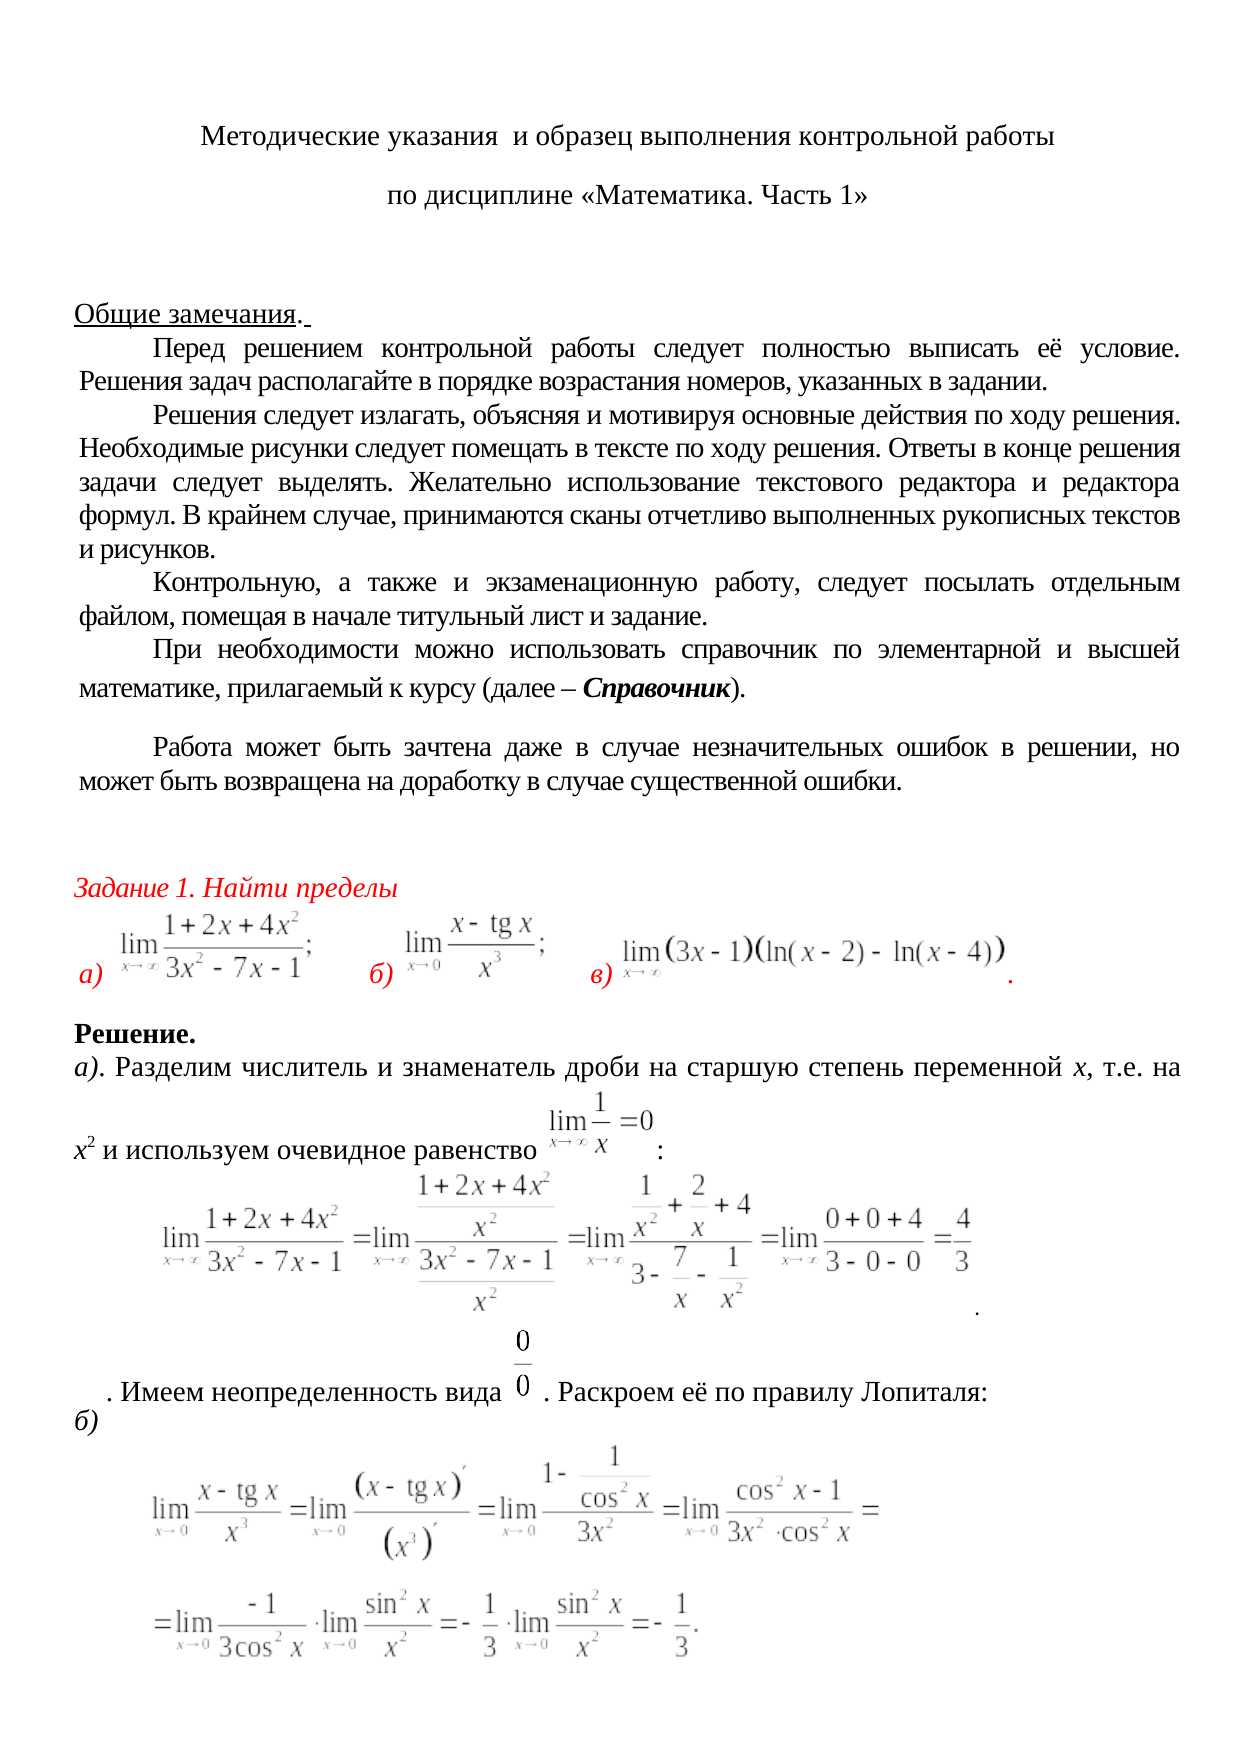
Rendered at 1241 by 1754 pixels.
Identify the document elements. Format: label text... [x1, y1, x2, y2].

text по дисциплине «Математика. Часть 1» [74, 177, 1181, 211]
text Перед решением контрольной работы следует полностью выписать её условие. Решения задач располагайте в порядке возрастания номеров, указанных в задании. [78, 330, 1181, 397]
text Общие замечания. [74, 296, 1181, 330]
list . [149, 1166, 1181, 1321]
text а). Разделим числитель и знаменатель дроби на старшую степень переменной x, т.е. на x2 и используем очевидное равенство : [74, 1049, 1181, 1166]
text Работа может быть зачтена даже в случае незначительных ошибок в решении, но может быть возвращена на доработку в случае существенной ошибки. [78, 729, 1181, 797]
title Задание 1. Найти пределы [74, 856, 1181, 904]
text Решения следует излагать, объясняя и мотивируя основные действия по ходу решения. Необходимые рисунки следует помещать в тексте по ходу решения. Ответы в конце решения задачи следует выделять. Желательно использование текстового редактора и редактора формул. В крайнем случае, принимаются сканы отчетливо выполненных рукописных текстов и рисунков. [78, 397, 1181, 564]
text Контрольную, а также и экзаменационную работу, следует посылать отдельным файлом, помещая в начале титульный лист и задание. [78, 564, 1181, 632]
text При необходимости можно использовать справочник по элементарной и высшей математике, прилагаемый к курсу (далее – Справочник). [78, 632, 1181, 704]
text Решение. [74, 1016, 1181, 1049]
text а) б) в) . [78, 904, 1181, 990]
subtitle б) . Имеем неопределенность вида . Раскроем её по правилу Лопиталя: [74, 1321, 1181, 1436]
text Методические указания и образец выполнения контрольной работы [74, 118, 1181, 152]
